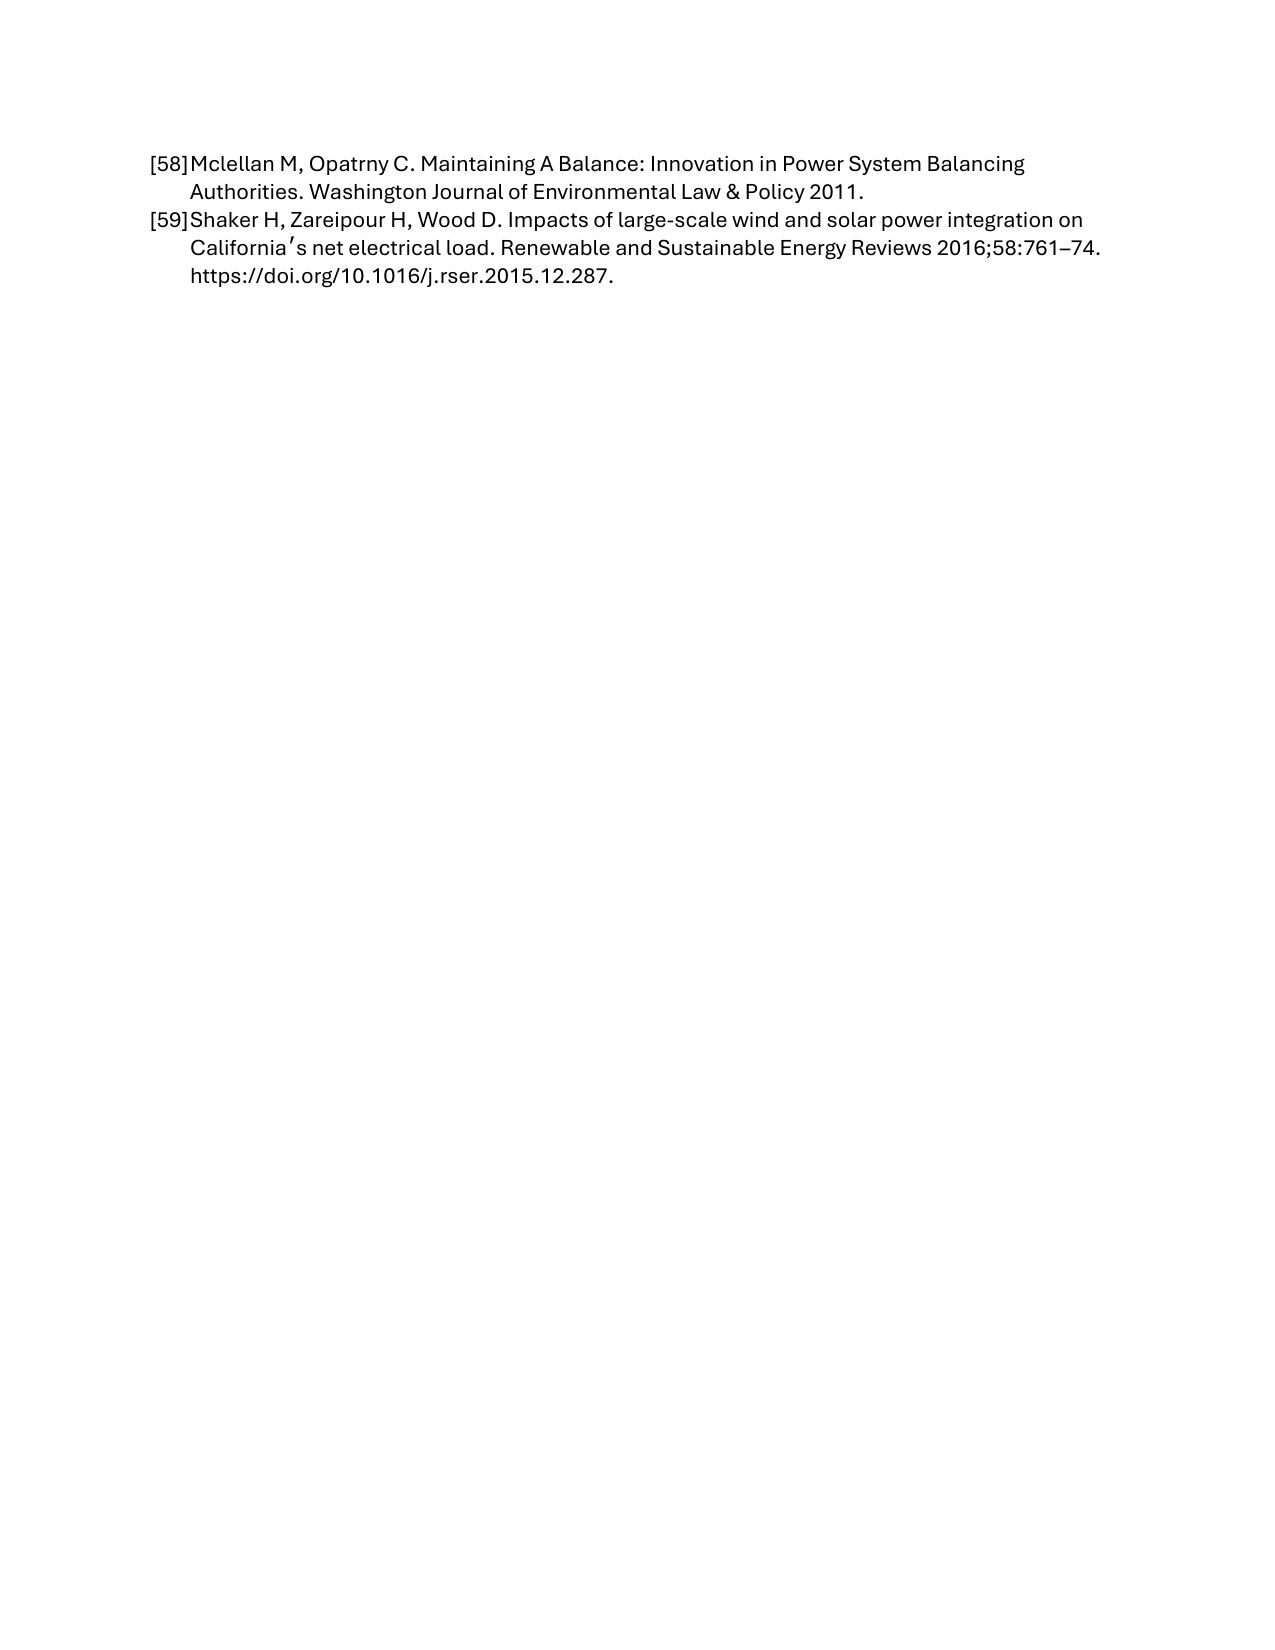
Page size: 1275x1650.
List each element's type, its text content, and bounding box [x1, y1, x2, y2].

text [58] Mclellan M, Opatrny C. Maintaining A Balance: Innovation in Power System Balancing Authorities. Washington Journal of Environmental Law & Policy 2011. [150, 150, 1125, 206]
text [59] Shaker H, Zareipour H, Wood D. Impacts of large-scale wind and solar power integration on California׳s net electrical load. Renewable and Sustainable Energy Reviews 2016;58:761–74. https://doi.org/10.1016/j.rser.2015.12.287. [150, 206, 1125, 290]
